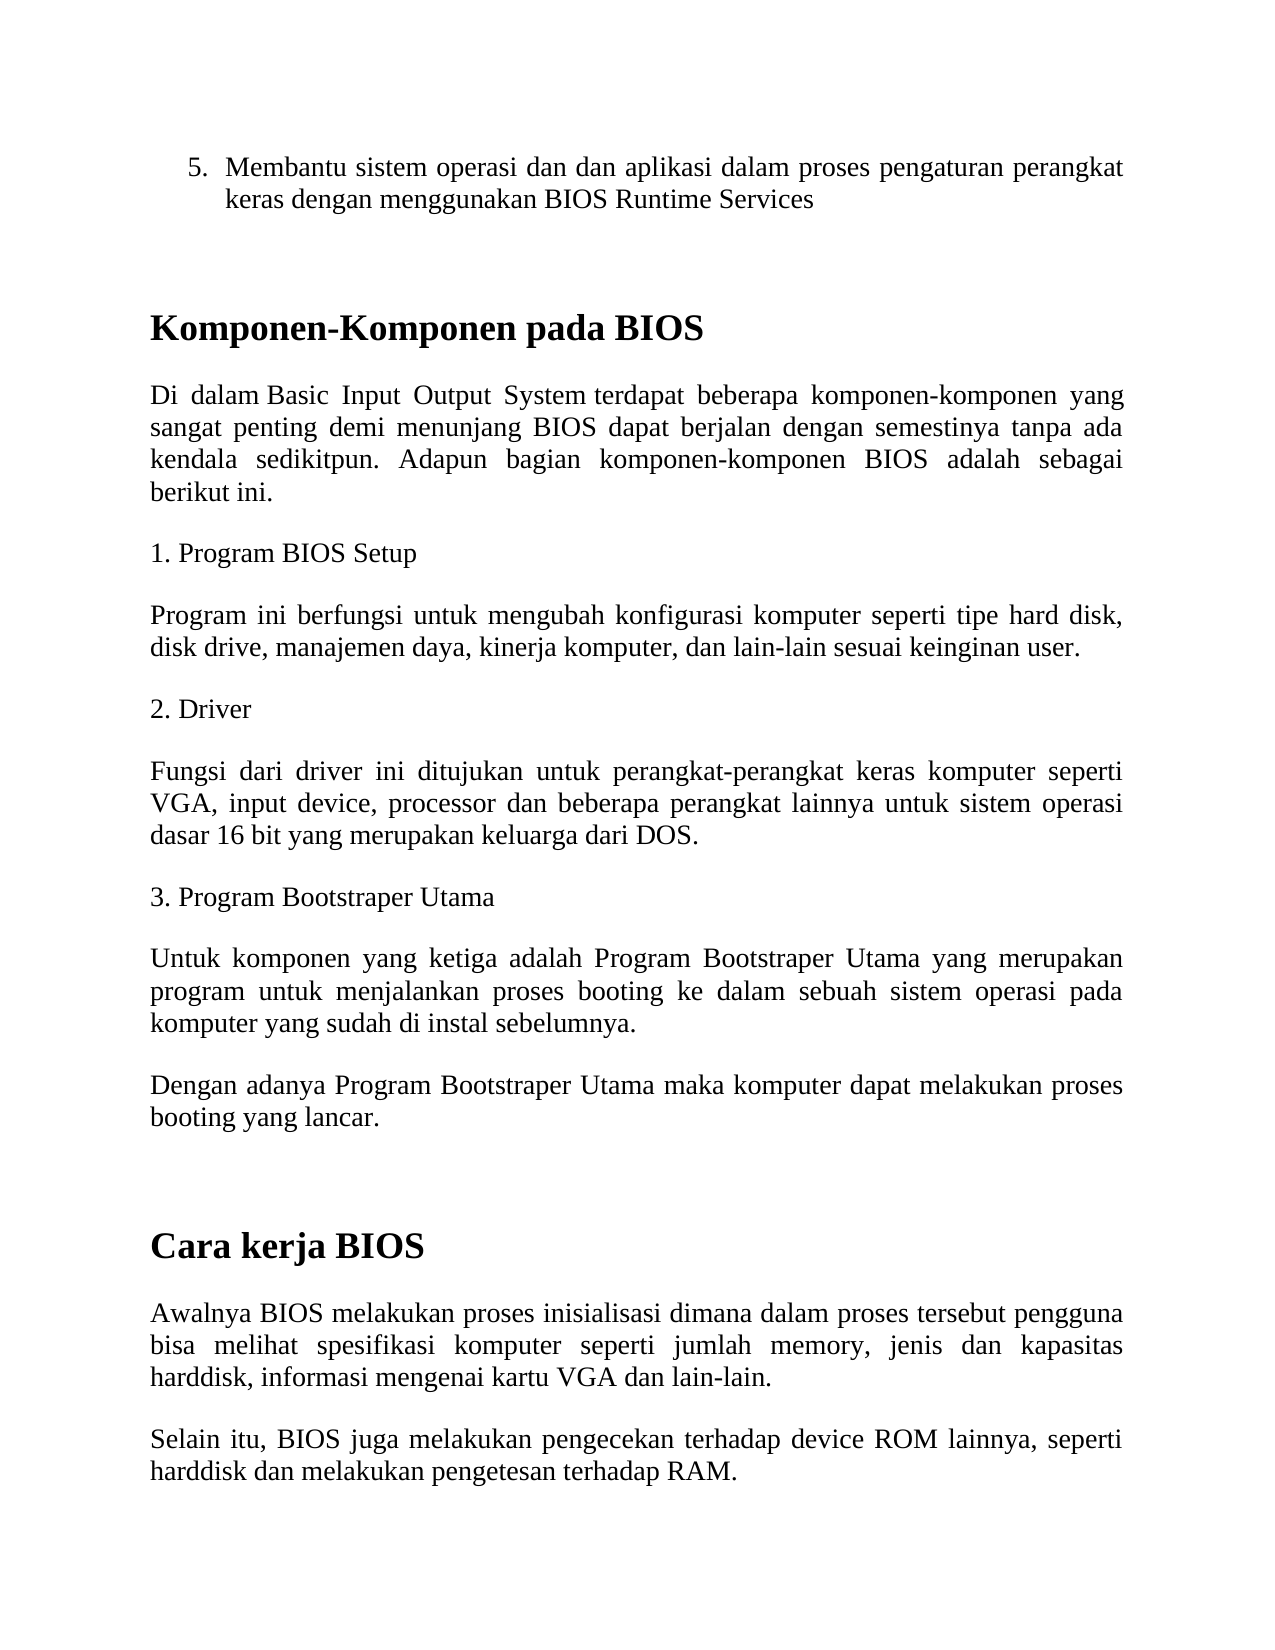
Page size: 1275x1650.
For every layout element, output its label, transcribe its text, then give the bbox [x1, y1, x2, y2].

text 1. Program BIOS Setup [150, 537, 1125, 569]
text Untuk komponen yang ketiga adalah Program Bootstraper Utama yang merupakan program untuk menjalankan proses booting ke dalam sebuah sistem operasi pada komputer yang sudah di instal sebelumnya. [150, 942, 1125, 1039]
text Fungsi dari driver ini ditujukan untuk perangkat-perangkat keras komputer seperti VGA, input device, processor dan beberapa perangkat lainnya untuk sistem operasi dasar 16 bit yang merupakan keluarga dari DOS. [150, 754, 1125, 851]
text Selain itu, BIOS juga melakukan pengecekan terhadap device ROM lainnya, seperti harddisk dan melakukan pengetesan terhadap RAM. [150, 1422, 1125, 1487]
list Membantu sistem operasi dan dan aplikasi dalam proses pengaturan perangkat keras dengan menggunakan BIOS Runtime Services [187, 150, 1125, 215]
text Komponen-Komponen pada BIOS [150, 306, 1125, 349]
text 2. Driver [150, 692, 1125, 724]
text Program ini berfungsi untuk mengubah konfigurasi komputer seperti tipe hard disk, disk drive, manajemen daya, kinerja komputer, dan lain-lain sesuai keinginan user. [150, 598, 1125, 663]
text Di dalam Basic Input Output System terdapat beberapa komponen-komponen yang sangat penting demi menunjang BIOS dapat berjalan dengan semestinya tanpa ada kendala sedikitpun. Adapun bagian komponen-komponen BIOS adalah sebagai berikut ini. [150, 378, 1125, 507]
text Cara kerja BIOS [150, 1223, 1125, 1267]
text 3. Program Bootstraper Utama [150, 880, 1125, 912]
text Awalnya BIOS melakukan proses inisialisasi dimana dalam proses tersebut pengguna bisa melihat spesifikasi komputer seperti jumlah memory, jenis dan kapasitas harddisk, informasi mengenai kartu VGA dan lain-lain. [150, 1296, 1125, 1393]
text Dengan adanya Program Bootstraper Utama maka komputer dapat melakukan proses booting yang lancar. [150, 1068, 1125, 1133]
